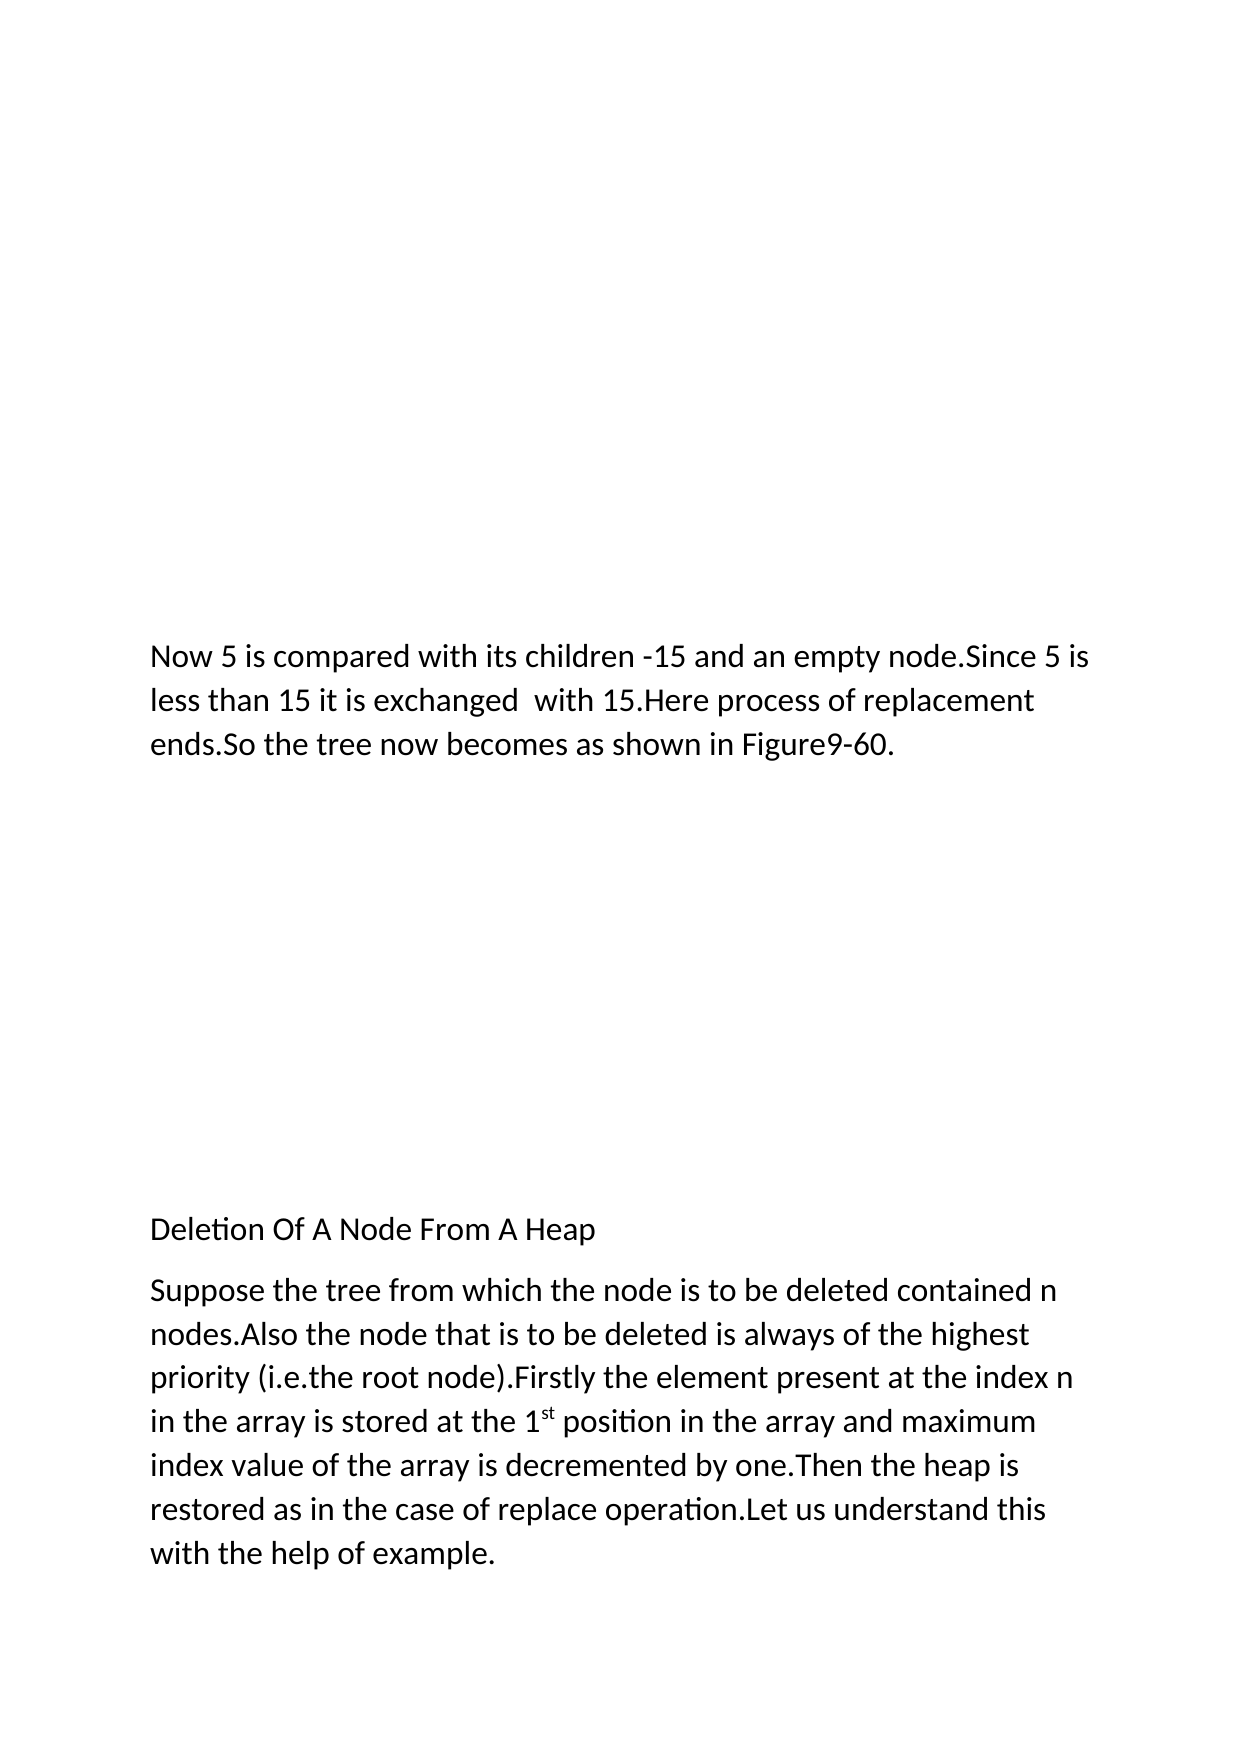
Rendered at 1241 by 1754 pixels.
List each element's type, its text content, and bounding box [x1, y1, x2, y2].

text Now 5 is compared with its children -15 and an empty node.Since 5 is less than 15 it is exchanged with 15.Here process of replacement ends.So the tree now becomes as shown in Figure9-60. [150, 635, 1090, 764]
text Suppose the tree from which the node is to be deleted contained n nodes.Also the node that is to be deleted is always of the highest priority (i.e.the root node).Firstly the element present at the index n in the array is stored at the 1st position in the array and maximum index value of the array is decremented by one.Then the heap is restored as in the case of replace operation.Let us understand this with the help of example. [150, 1268, 1090, 1573]
text Deletion Of A Node From A Heap [150, 1208, 1090, 1249]
